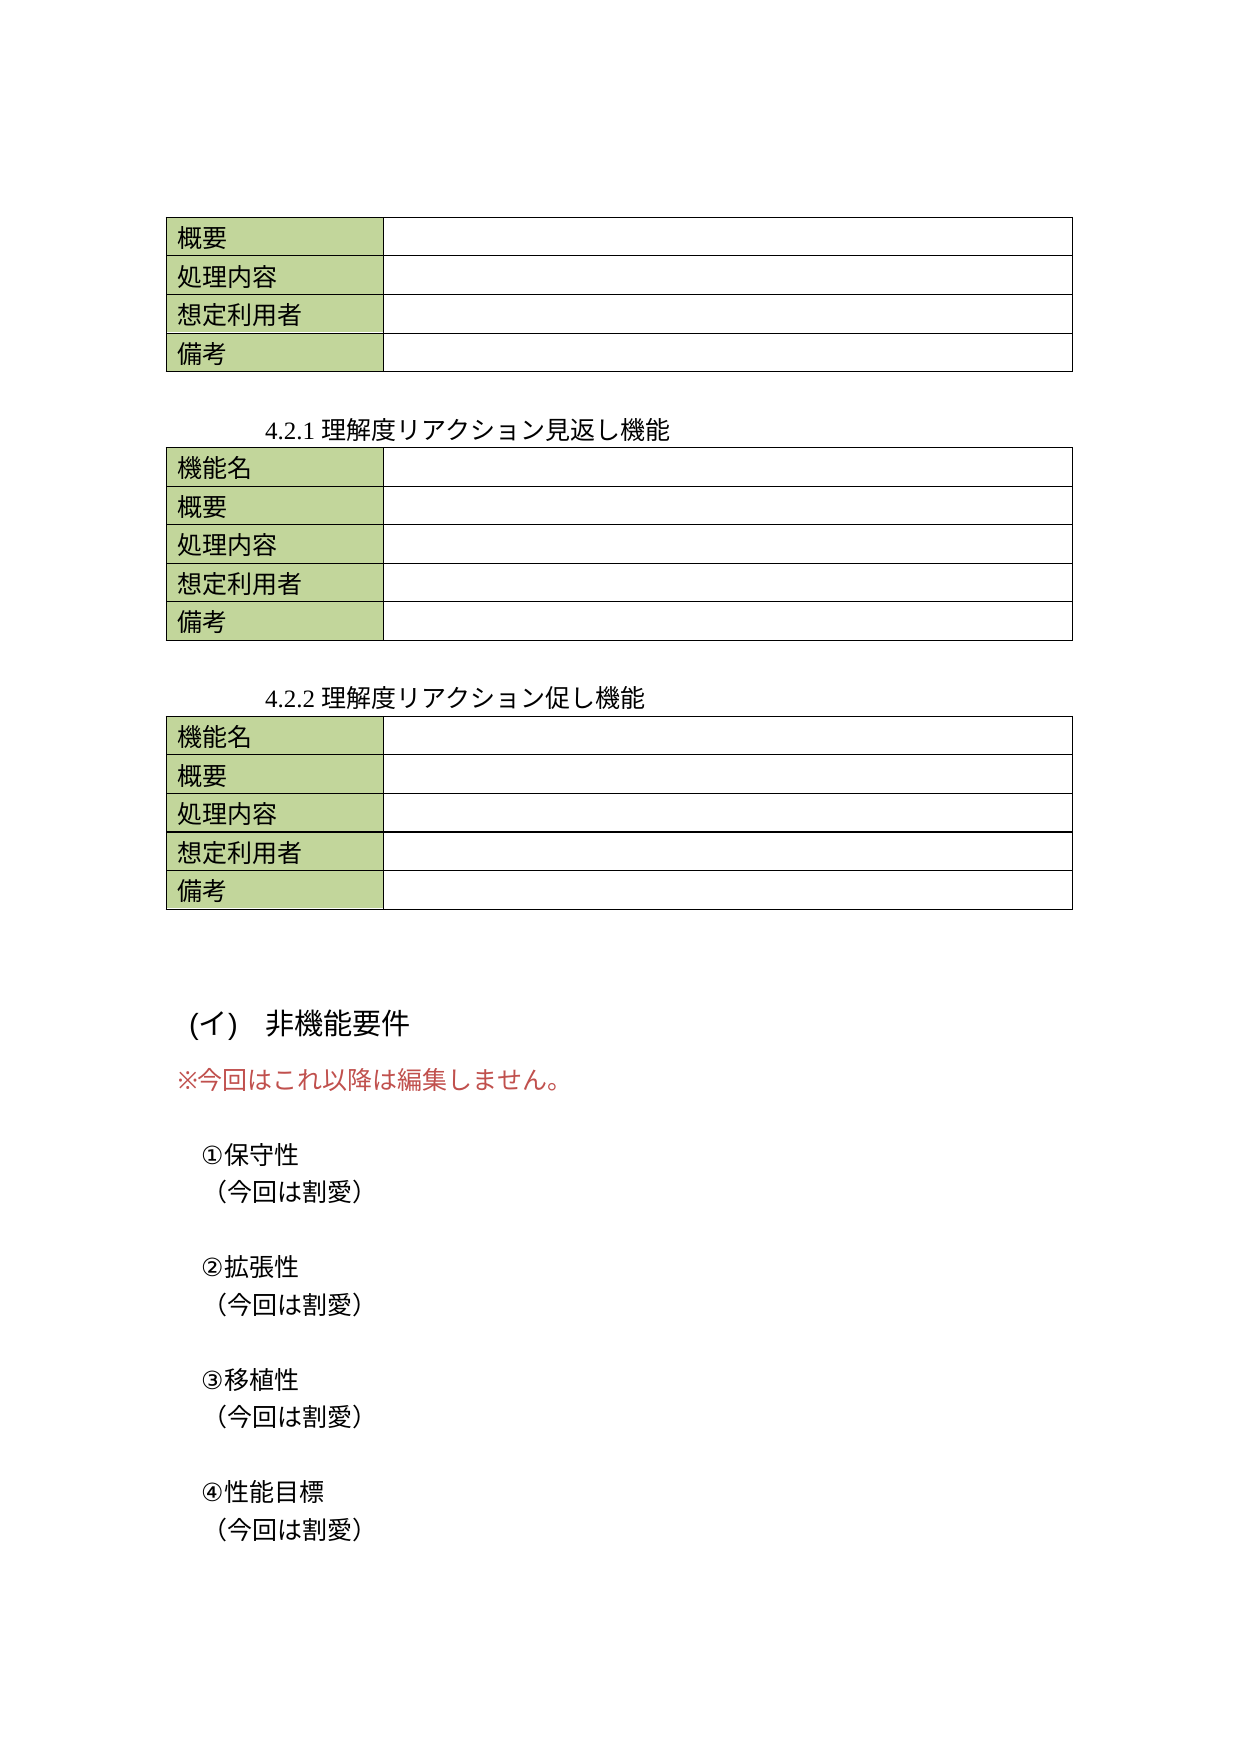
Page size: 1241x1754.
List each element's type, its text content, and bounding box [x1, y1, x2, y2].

text 4.2.2 理解度リアクション促し機能 [265, 678, 1063, 716]
table_cell [384, 564, 1072, 601]
table_cell 概要 [167, 487, 383, 524]
text （今回は割愛） [177, 1284, 1063, 1322]
table_cell 備考 [167, 602, 383, 640]
table_cell [384, 794, 1072, 831]
table_cell 備考 [167, 871, 383, 908]
table_cell 処理内容 [167, 525, 383, 563]
table_cell 想定利用者 [167, 833, 383, 870]
text ※今回はこれ以降は編集しません。 [177, 1059, 1063, 1097]
table_cell 想定利用者 [167, 564, 383, 601]
subtitle 拡張性 [201, 1247, 1063, 1284]
subtitle 非機能要件 [189, 984, 1063, 1059]
table_cell [384, 833, 1072, 870]
table_cell 備考 [167, 334, 383, 371]
table_cell [384, 334, 1072, 371]
table_cell [384, 602, 1072, 640]
table_cell [384, 755, 1072, 793]
table_cell 処理内容 [167, 794, 383, 831]
table_header [384, 717, 1072, 754]
table_cell 概要 [167, 755, 383, 793]
table_cell 処理内容 [167, 256, 383, 294]
table_cell 想定利用者 [167, 295, 383, 332]
subtitle 移植性 [201, 1359, 1063, 1397]
text （今回は割愛） [177, 1172, 1063, 1209]
table_cell [384, 256, 1072, 294]
table_cell [384, 525, 1072, 563]
table_cell [384, 295, 1072, 332]
table_header 機能名 [167, 717, 383, 754]
table_header 機能名 [167, 448, 383, 486]
table_cell [384, 218, 1072, 255]
subtitle 保守性 [201, 1134, 1063, 1172]
table_header [384, 448, 1072, 486]
text 4.2.1 理解度リアクション見返し機能 [265, 409, 1063, 447]
table_cell 概要 [167, 218, 383, 255]
table_cell [384, 487, 1072, 524]
table_cell [384, 871, 1072, 908]
subtitle 性能目標 [201, 1472, 1063, 1509]
text （今回は割愛） [177, 1509, 1063, 1547]
text （今回は割愛） [177, 1397, 1063, 1434]
